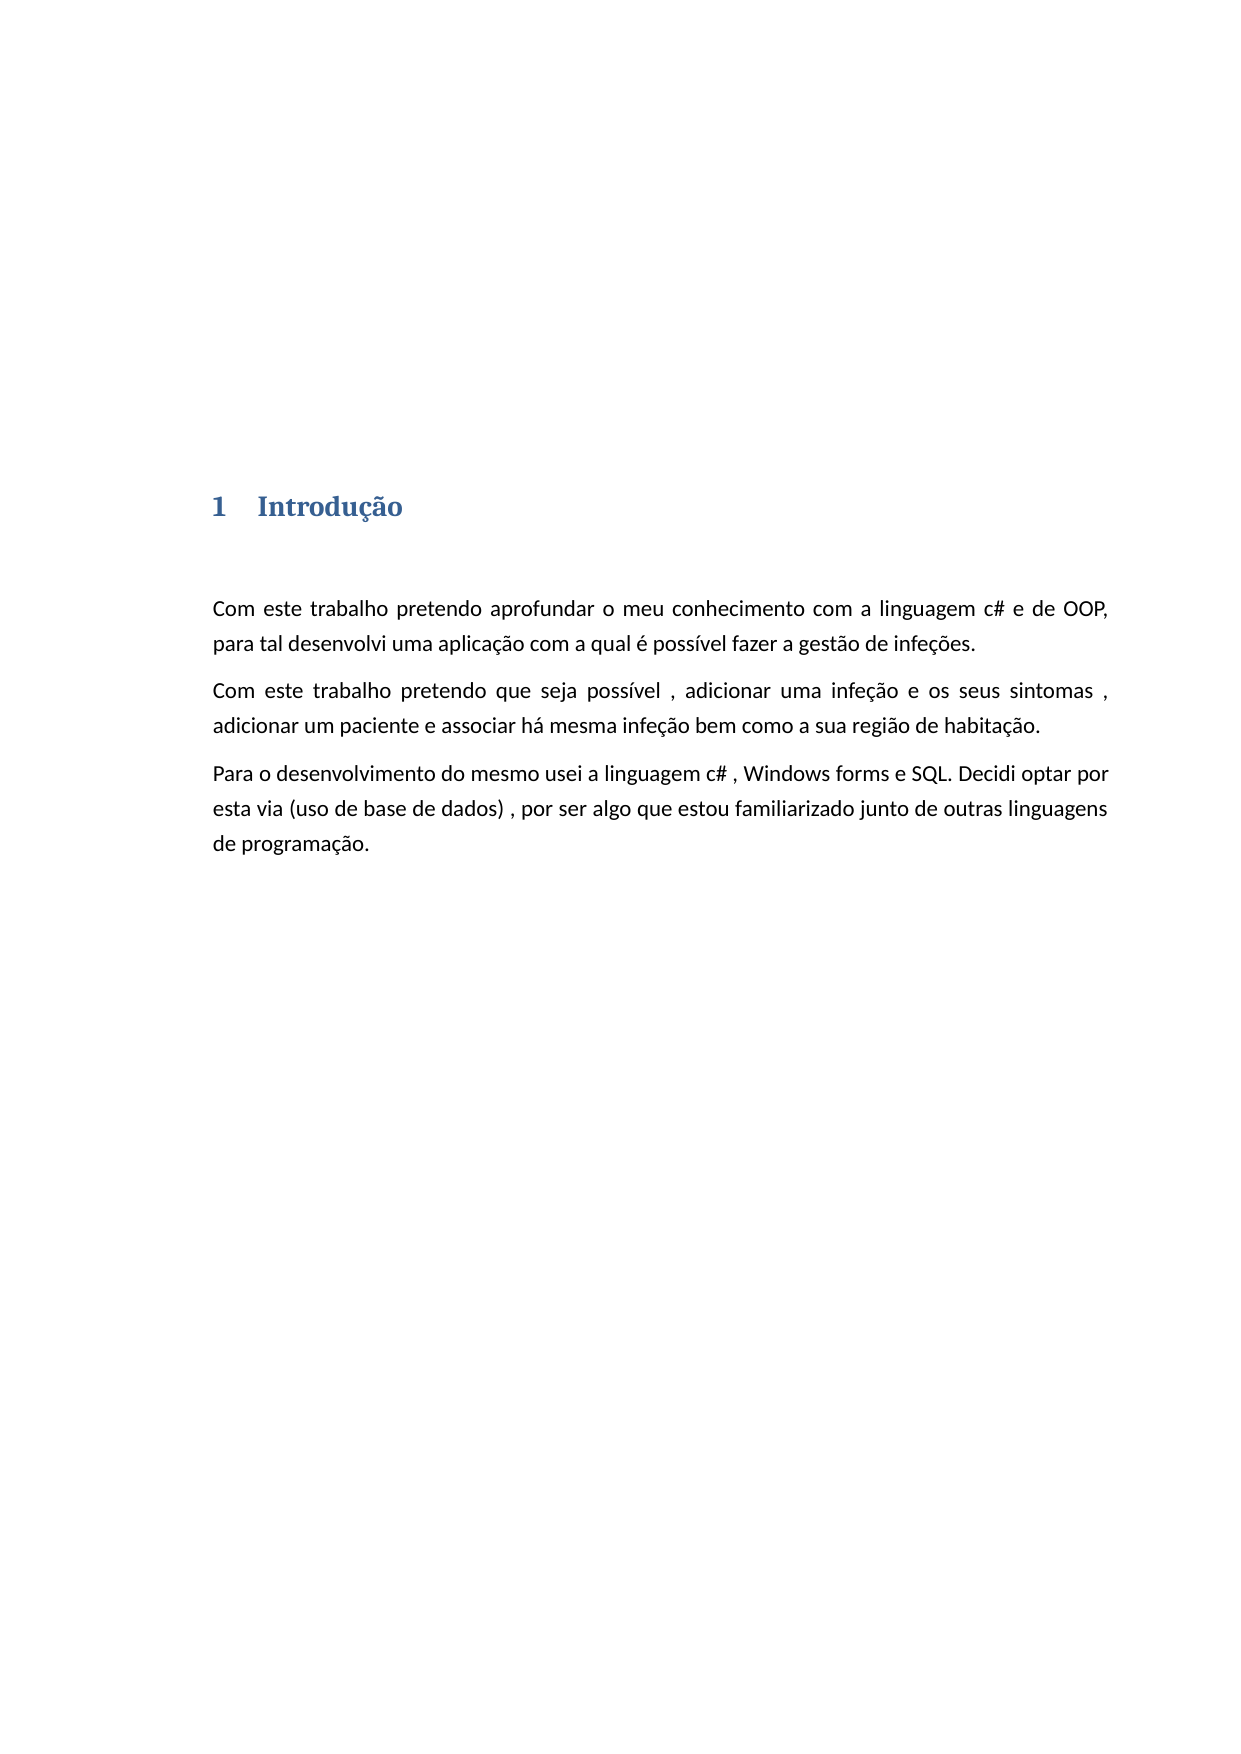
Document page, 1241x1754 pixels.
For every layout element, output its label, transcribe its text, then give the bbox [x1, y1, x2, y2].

text Com este trabalho pretendo que seja possível , adicionar uma infeção e os seus sintomas , adicionar um paciente e associar há mesma infeção bem como a sua região de habitação. [213, 677, 1110, 739]
text Com este trabalho pretendo aprofundar o meu conhecimento com a linguagem c# e de OOP, para tal desenvolvi uma aplicação com a qual é possível fazer a gestão de infeções. [213, 594, 1110, 657]
text Para o desenvolvimento do mesmo usei a linguagem c# , Windows forms e SQL. Decidi optar por esta via (uso de base de dados) , por ser algo que estou familiarizado junto de outras linguagens de programação. [213, 759, 1110, 857]
subtitle Introdução [213, 490, 1110, 523]
